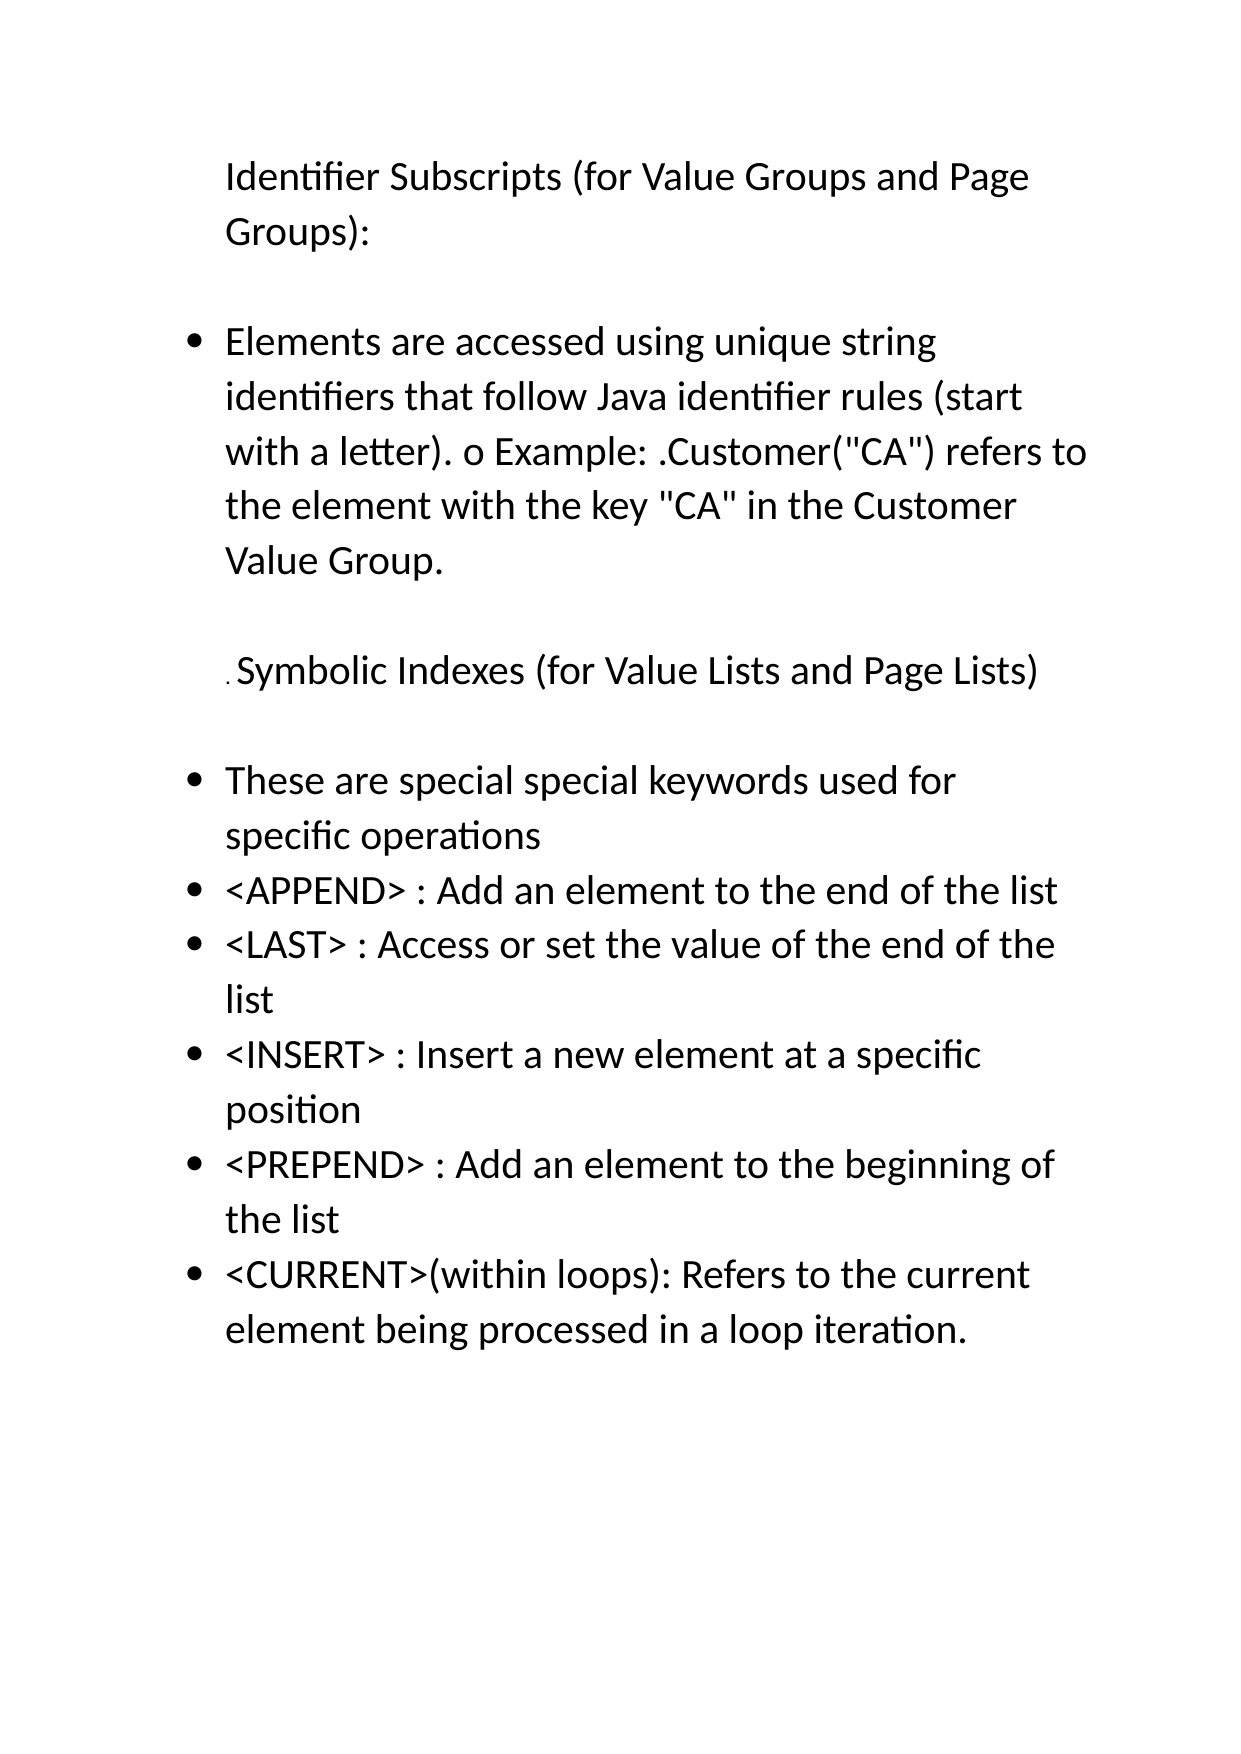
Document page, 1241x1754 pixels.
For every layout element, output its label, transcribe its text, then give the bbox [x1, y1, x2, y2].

list Identifier Subscripts (for Value Groups and Page Groups): [225, 150, 1090, 256]
list <LAST> : Access or set the value of the end of the list [187, 918, 1090, 1024]
list <CURRENT>(within loops): Refers to the current element being processed in a loop iteration. [187, 1248, 1090, 1354]
list These are special special keywords used for specific operations [187, 754, 1090, 859]
list <APPEND> : Add an element to the end of the list [187, 864, 1090, 914]
list Elements are accessed using unique string identifiers that follow Java identifier rules (start with a letter). o Example: .Customer("CA") refers to the element with the key "CA" in the Customer Value Group. [187, 315, 1090, 585]
list <PREPEND> : Add an element to the beginning of the list [187, 1138, 1090, 1244]
list <INSERT> : Insert a new element at a specific position [187, 1028, 1090, 1134]
list . Symbolic Indexes (for Value Lists and Page Lists) [225, 644, 1090, 695]
